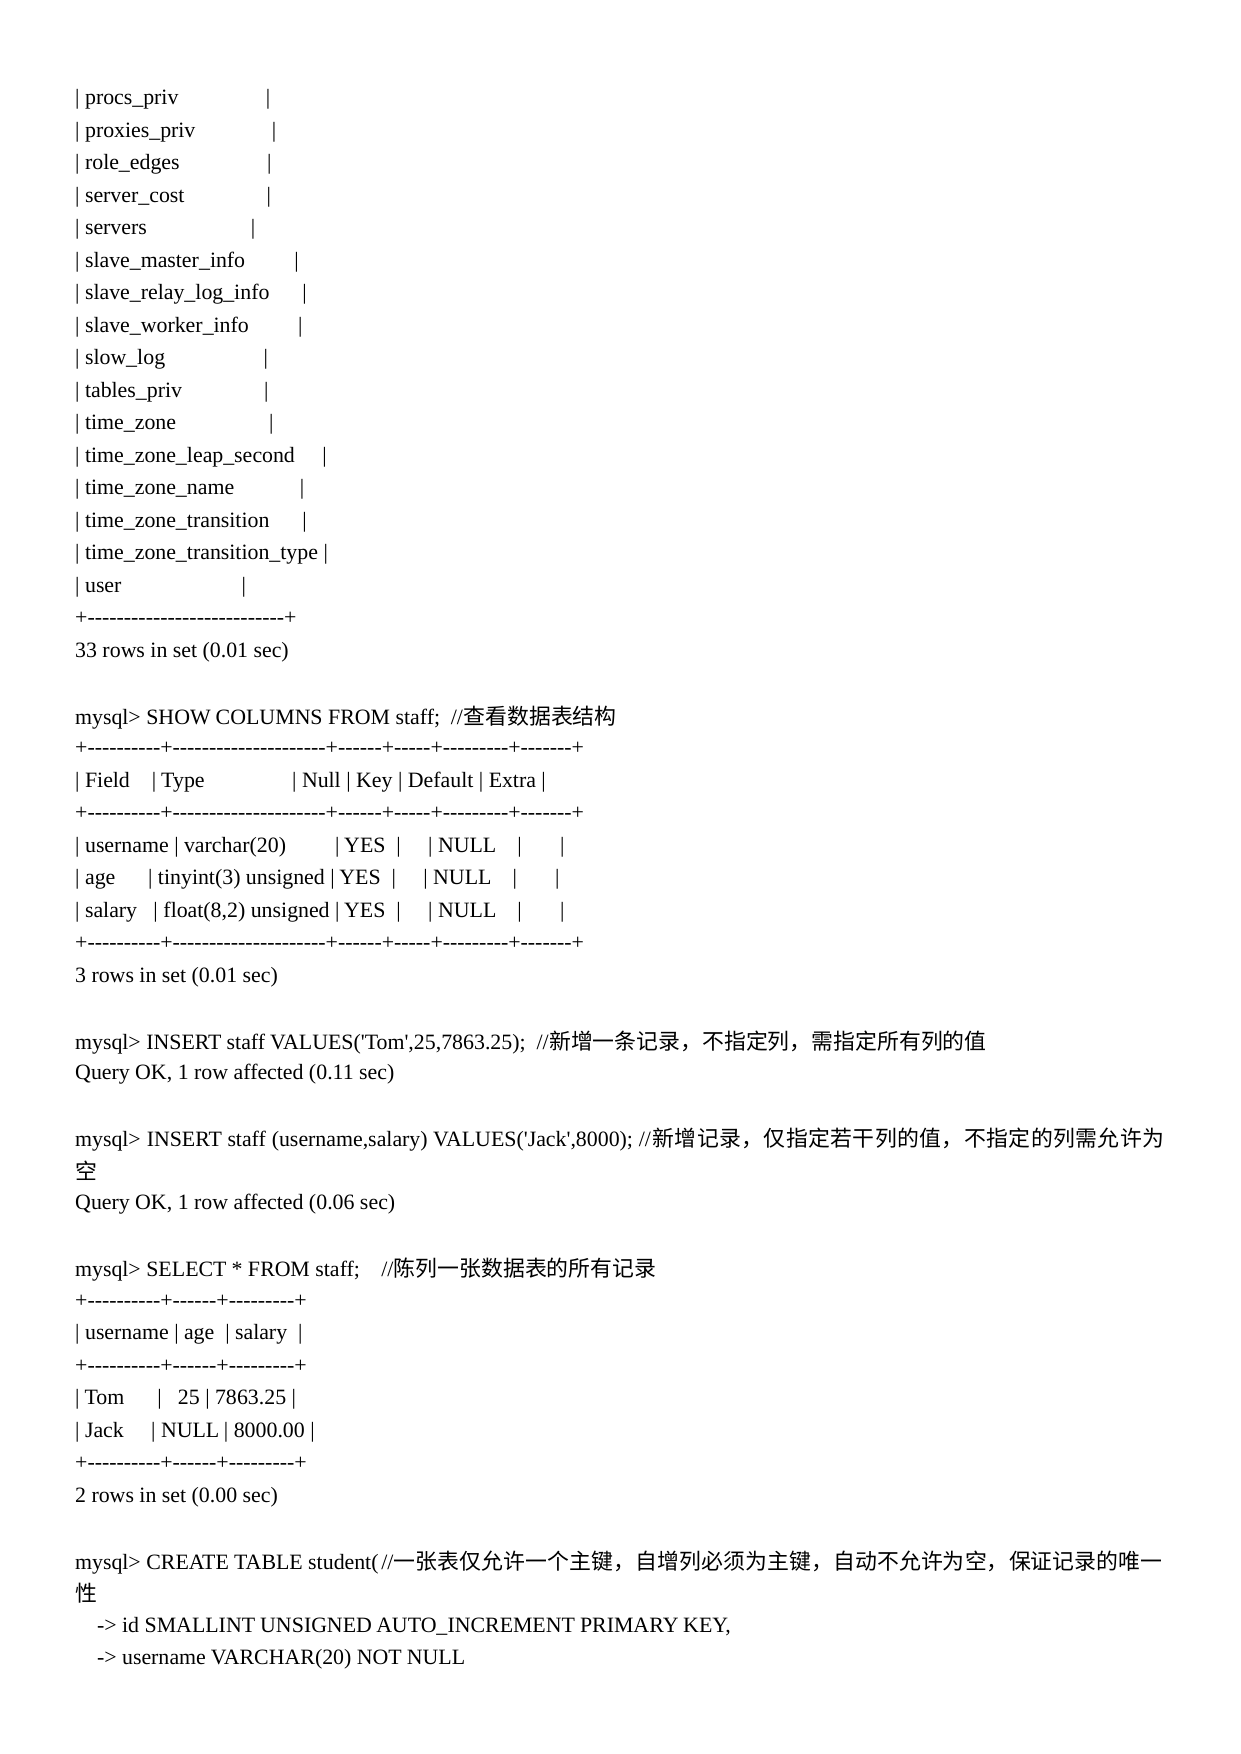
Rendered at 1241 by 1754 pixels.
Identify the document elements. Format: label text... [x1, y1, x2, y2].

text | tables_priv | [75, 373, 1165, 406]
text | age | tinyint(3) unsigned | YES | | NULL | | [75, 861, 1165, 893]
text mysql> CREATE TABLE student( //一张表仅允许一个主键，自增列必须为主键，自动不允许为空，保证记录的唯一性 [75, 1543, 1165, 1608]
text +----------+---------------------+------+-----+---------+-------+ [75, 796, 1165, 828]
text | slave_master_info | [75, 243, 1165, 276]
text +----------+------+---------+ [75, 1283, 1165, 1316]
text | procs_priv | [75, 81, 1165, 113]
text +---------------------------+ [75, 601, 1165, 633]
text mysql> SELECT * FROM staff; //陈列一张数据表的所有记录 [75, 1251, 1165, 1283]
text | server_cost | [75, 178, 1165, 211]
text | username | varchar(20) | YES | | NULL | | [75, 828, 1165, 861]
text 2 rows in set (0.00 sec) [75, 1478, 1165, 1511]
text | slow_log | [75, 341, 1165, 373]
text | time_zone | [75, 406, 1165, 438]
text | time_zone_leap_second | [75, 438, 1165, 471]
text | username | age | salary | [75, 1316, 1165, 1348]
text +----------+---------------------+------+-----+---------+-------+ [75, 926, 1165, 958]
text mysql> INSERT staff (username,salary) VALUES('Jack',8000); //新增记录，仅指定若干列的值，不指定的列需允许为空 [75, 1121, 1165, 1186]
text | user | [75, 568, 1165, 601]
text +----------+------+---------+ [75, 1348, 1165, 1381]
text -> id SMALLINT UNSIGNED AUTO_INCREMENT PRIMARY KEY, [75, 1608, 1165, 1641]
text | role_edges | [75, 146, 1165, 178]
text mysql> SHOW COLUMNS FROM staff; //查看数据表结构 [75, 698, 1165, 731]
text | time_zone_transition_type | [75, 536, 1165, 568]
text Query OK, 1 row affected (0.06 sec) [75, 1186, 1165, 1218]
text | salary | float(8,2) unsigned | YES | | NULL | | [75, 893, 1165, 926]
text | Jack | NULL | 8000.00 | [75, 1413, 1165, 1446]
text | slave_relay_log_info | [75, 276, 1165, 308]
text | slave_worker_info | [75, 308, 1165, 341]
text mysql> INSERT staff VALUES('Tom',25,7863.25); //新增一条记录，不指定列，需指定所有列的值 [75, 1023, 1165, 1056]
text | Tom | 25 | 7863.25 | [75, 1381, 1165, 1413]
text Query OK, 1 row affected (0.11 sec) [75, 1056, 1165, 1088]
text +----------+------+---------+ [75, 1446, 1165, 1478]
text | proxies_priv | [75, 113, 1165, 146]
text 3 rows in set (0.01 sec) [75, 958, 1165, 991]
text | time_zone_name | [75, 471, 1165, 503]
text -> username VARCHAR(20) NOT NULL [75, 1641, 1165, 1673]
text +----------+---------------------+------+-----+---------+-------+ [75, 731, 1165, 763]
text 33 rows in set (0.01 sec) [75, 633, 1165, 666]
text | Field | Type | Null | Key | Default | Extra | [75, 763, 1165, 796]
text | time_zone_transition | [75, 503, 1165, 536]
text | servers | [75, 211, 1165, 243]
